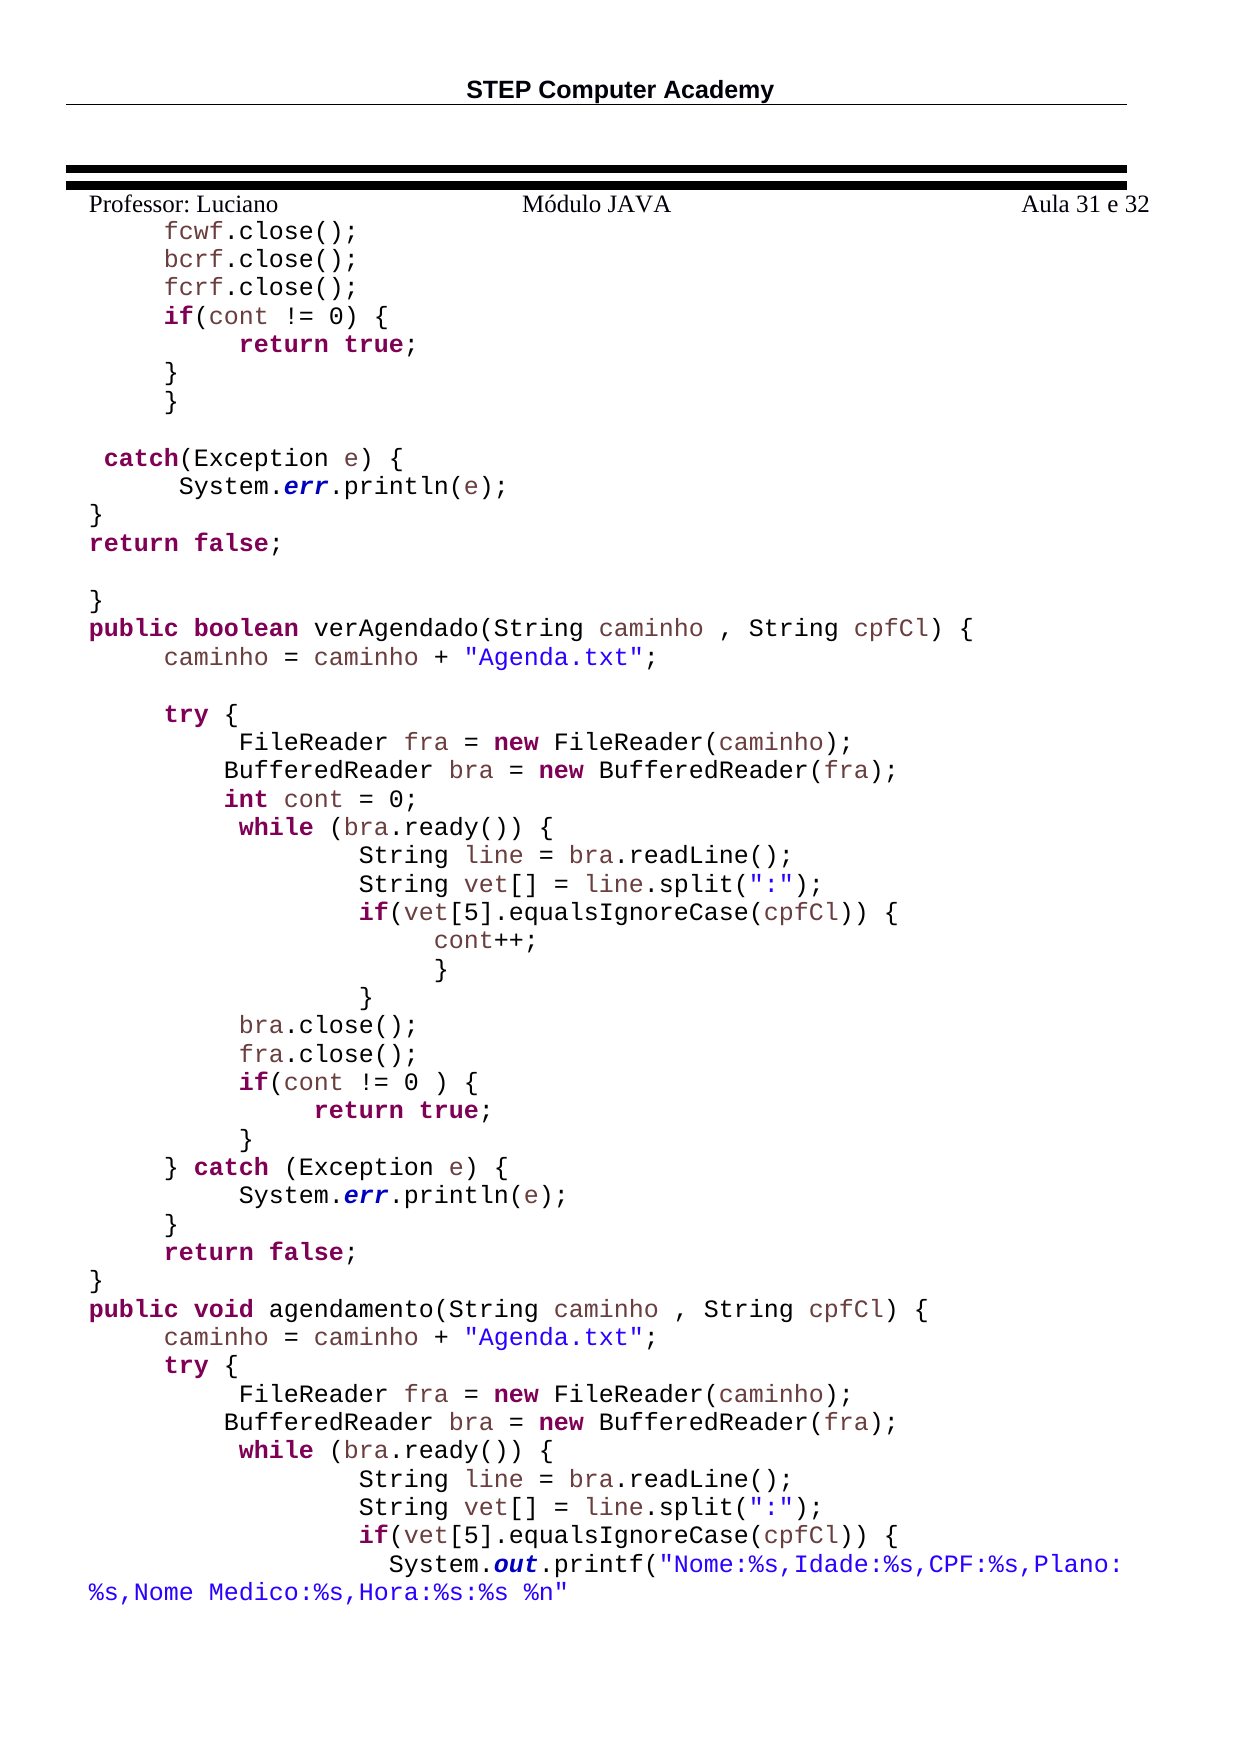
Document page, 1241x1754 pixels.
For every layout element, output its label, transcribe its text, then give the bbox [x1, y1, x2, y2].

text System.err.println(e); [89, 474, 1152, 502]
text String line = bra.readLine(); [89, 1466, 1152, 1494]
text public boolean verAgendado(String caminho , String cpfCl) { [89, 616, 1152, 644]
text } [89, 984, 1152, 1013]
text return false; [89, 530, 1152, 559]
text try { [89, 1353, 1152, 1381]
text fra.close(); [89, 1041, 1152, 1069]
text } catch (Exception e) { [89, 1154, 1152, 1183]
text fcwf.close(); [89, 218, 1152, 247]
text System.out.printf("Nome:%s,Idade:%s,CPF:%s,Plano:%s,Nome Medico:%s,Hora:%s:%s %n" [89, 1551, 1152, 1608]
text } [89, 360, 1152, 388]
text } [89, 1126, 1152, 1154]
text public void agendamento(String caminho , String cpfCl) { [89, 1296, 1152, 1324]
text BufferedReader bra = new BufferedReader(fra); [89, 758, 1152, 786]
text if(cont != 0) { [89, 303, 1152, 332]
text } [89, 388, 1152, 417]
text String vet[] = line.split(":"); [89, 1494, 1152, 1523]
text return true; [89, 1098, 1152, 1126]
text try { [89, 701, 1152, 729]
text while (bra.ready()) { [89, 1438, 1152, 1466]
text bra.close(); [89, 1013, 1152, 1041]
text } [89, 502, 1152, 530]
text if(vet[5].equalsIgnoreCase(cpfCl)) { [89, 1523, 1152, 1551]
text } [89, 587, 1152, 616]
text System.err.println(e); [89, 1183, 1152, 1211]
text bcrf.close(); [89, 247, 1152, 275]
text return false; [89, 1239, 1152, 1268]
text if(cont != 0 ) { [89, 1069, 1152, 1098]
text cont++; [89, 928, 1152, 956]
text int cont = 0; [89, 786, 1152, 814]
text String line = bra.readLine(); [89, 843, 1152, 871]
text while (bra.ready()) { [89, 814, 1152, 843]
text } [89, 1211, 1152, 1239]
text return true; [89, 332, 1152, 360]
text caminho = caminho + "Agenda.txt"; [89, 644, 1152, 672]
text String vet[] = line.split(":"); [89, 871, 1152, 899]
text } [89, 956, 1152, 984]
text FileReader fra = new FileReader(caminho); [89, 1381, 1152, 1409]
text catch(Exception e) { [89, 445, 1152, 474]
text } [89, 1268, 1152, 1296]
text fcrf.close(); [89, 275, 1152, 303]
text BufferedReader bra = new BufferedReader(fra); [89, 1409, 1152, 1438]
text FileReader fra = new FileReader(caminho); [89, 729, 1152, 758]
text caminho = caminho + "Agenda.txt"; [89, 1324, 1152, 1353]
text if(vet[5].equalsIgnoreCase(cpfCl)) { [89, 899, 1152, 928]
